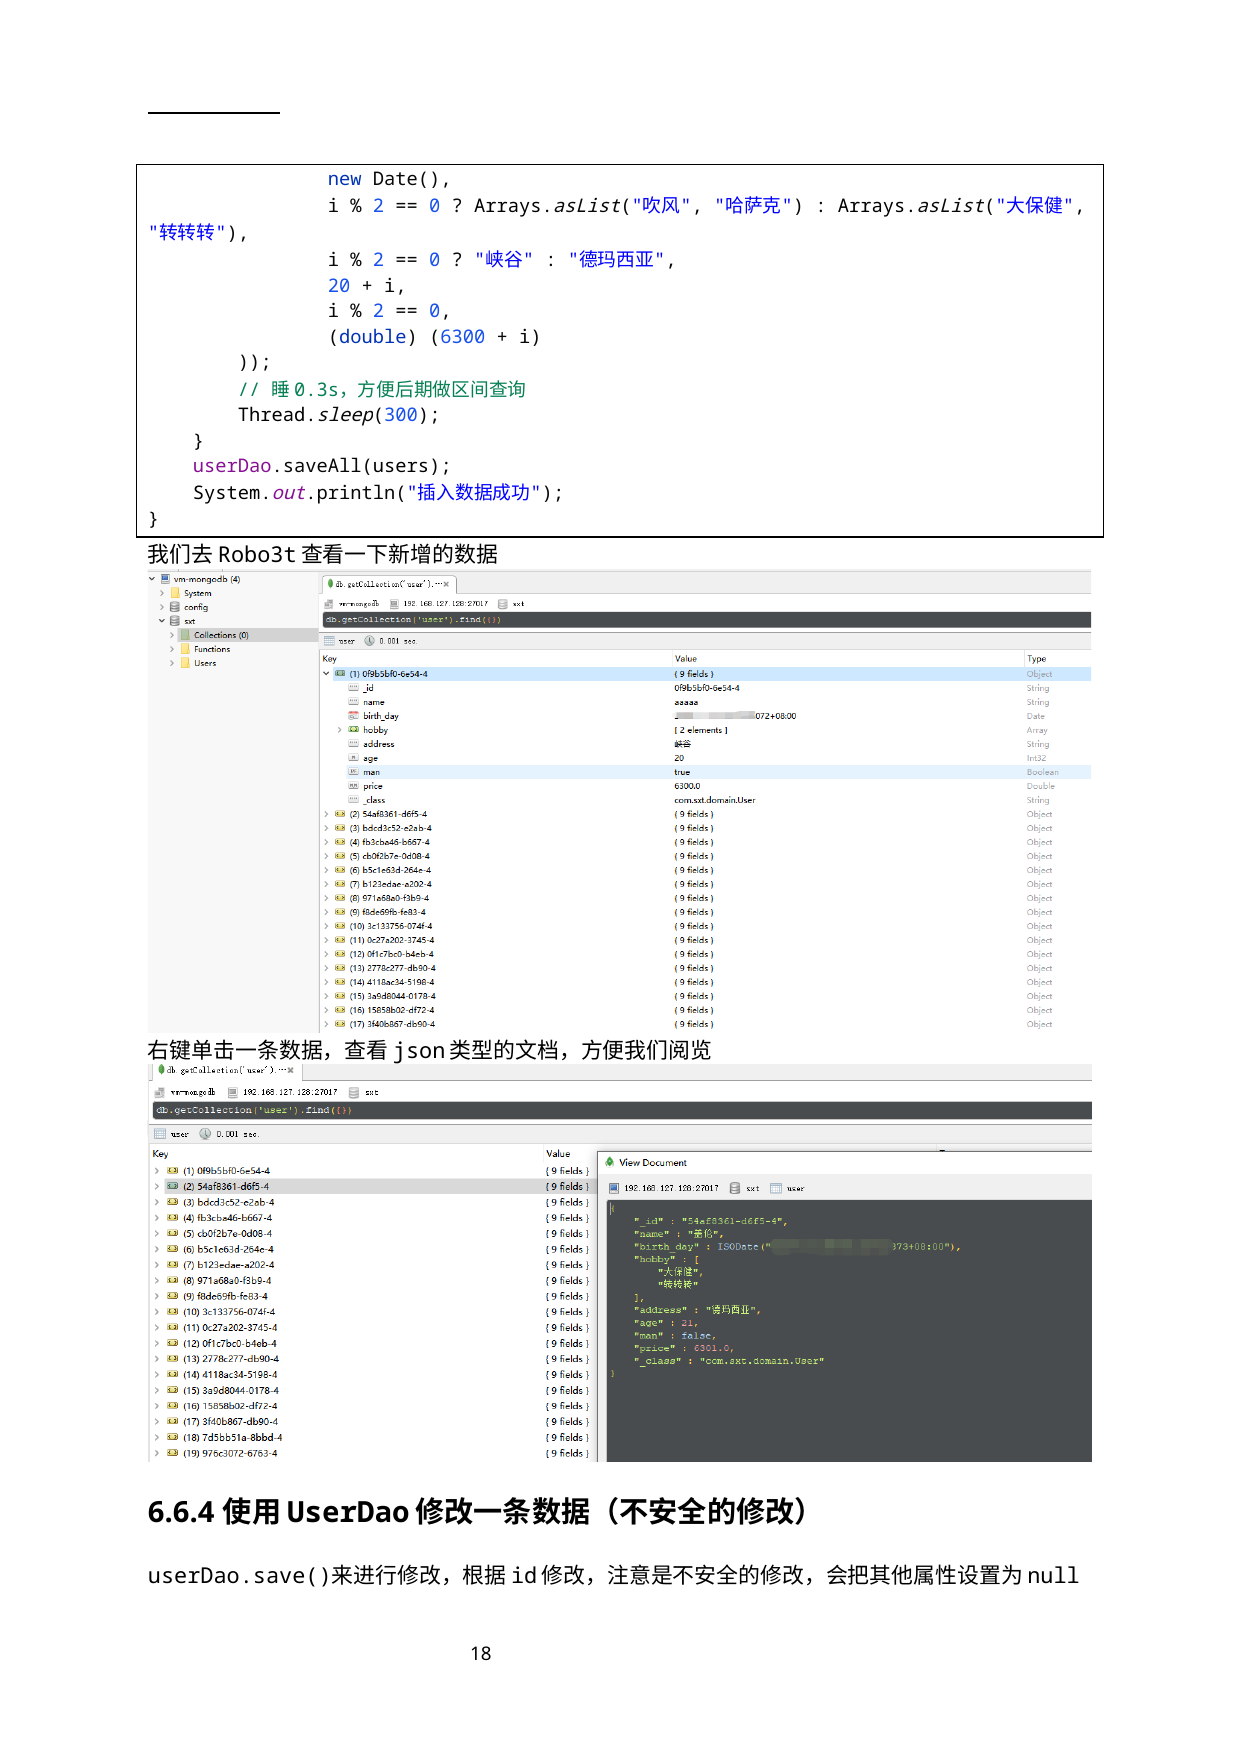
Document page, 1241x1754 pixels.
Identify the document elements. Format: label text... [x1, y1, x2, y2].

text userDao.save()来进行修改，根据id修改，注意是不安全的修改，会把其他属性设置为null [148, 1558, 1093, 1590]
text 我们去Robo3t查看一下新增的数据 [148, 538, 1093, 569]
picture [147, 569, 1092, 1033]
text 右键单击一条数据，查看json类型的文档，方便我们阅览 [148, 1033, 1093, 1065]
picture [147, 1064, 1092, 1462]
subtitle 使用UserDao修改一条数据（不安全的修改） [148, 1489, 1093, 1531]
